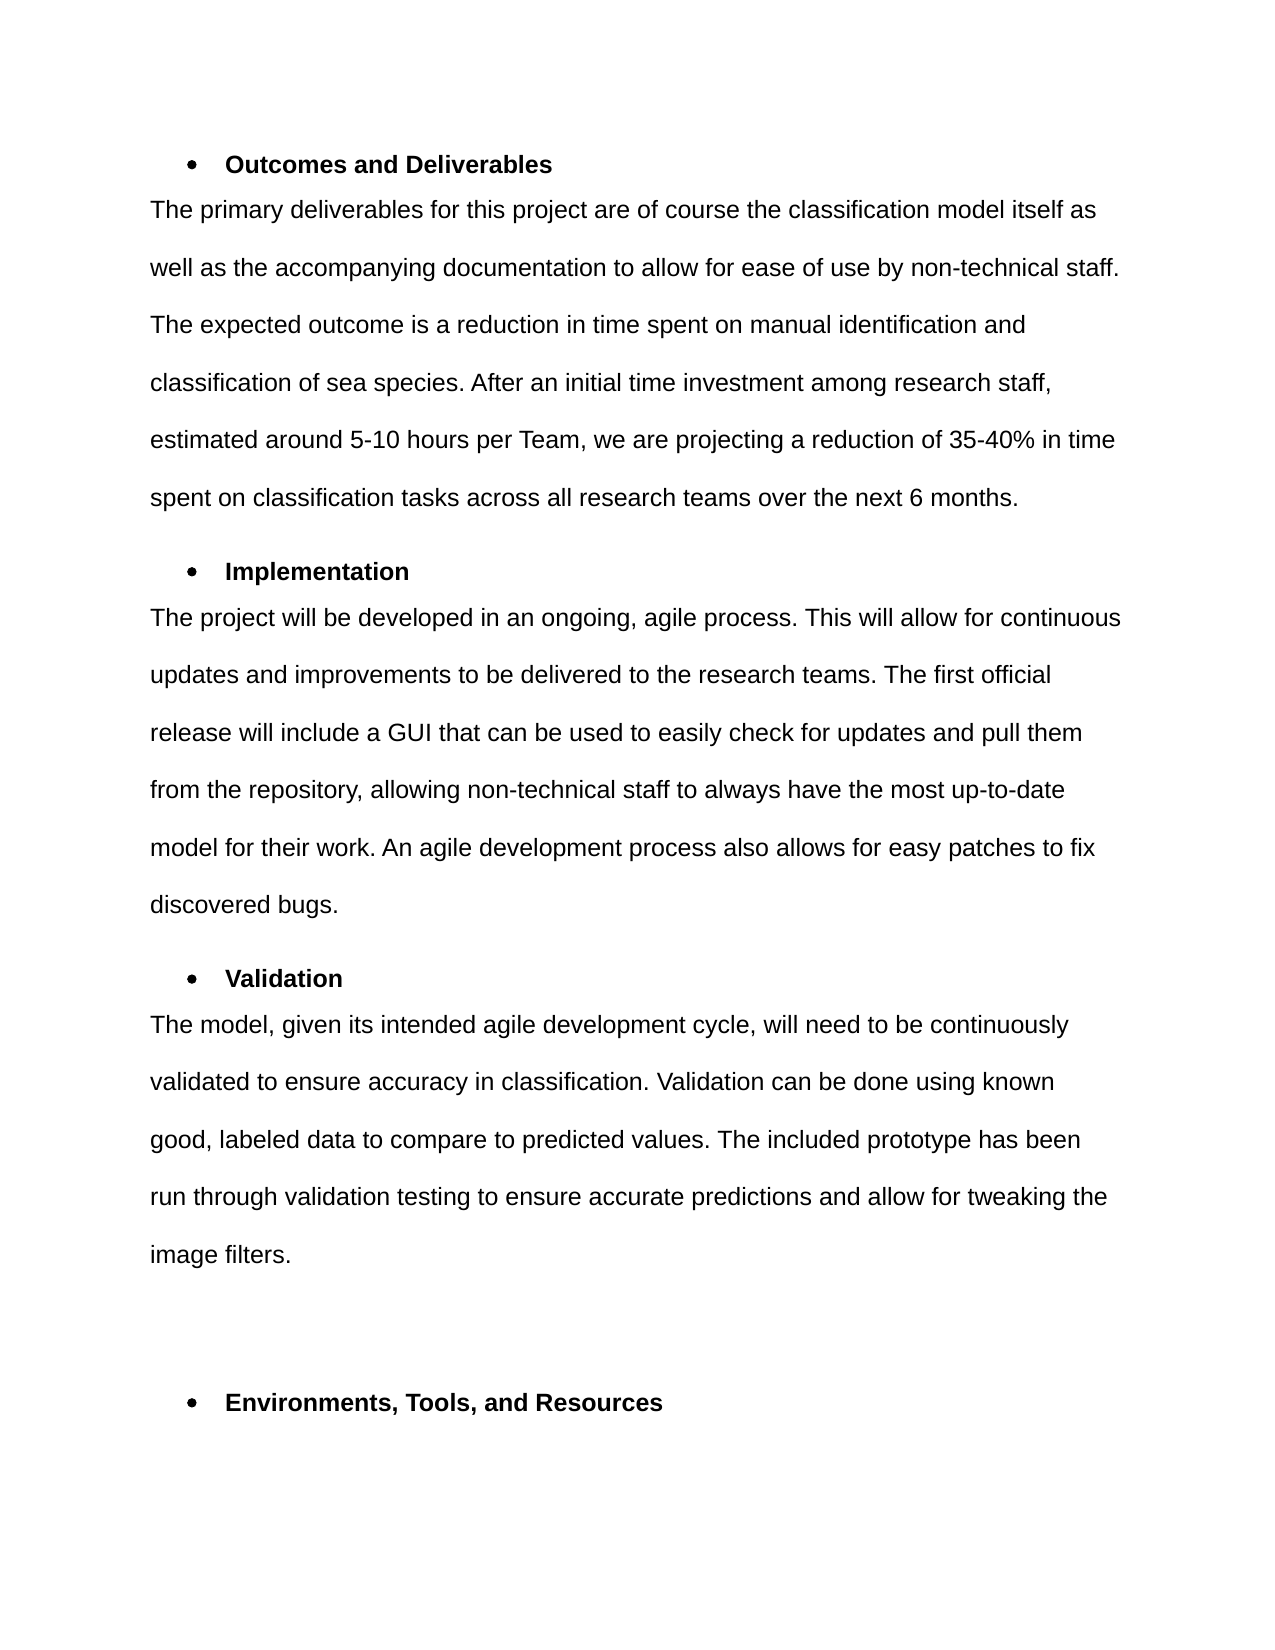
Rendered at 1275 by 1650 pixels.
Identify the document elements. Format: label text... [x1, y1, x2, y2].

text The model, given its intended agile development cycle, will need to be continuously validated to ensure accuracy in classification. Validation can be done using known good, labeled data to compare to predicted values. The included prototype has been run through validation testing to ensure accurate predictions and allow for tweaking the image filters. [150, 1010, 1125, 1269]
list Outcomes and Deliverables [187, 150, 1125, 179]
list Environments, Tools, and Resources [187, 1388, 1125, 1417]
list Implementation [187, 557, 1125, 586]
text The project will be developed in an ongoing, agile process. This will allow for continuous updates and improvements to be delivered to the research teams. The first official release will include a GUI that can be used to easily check for updates and pull them from the repository, allowing non-technical staff to always have the most up-to-date model for their work. An agile development process also allows for easy patches to fix discovered bugs. [150, 603, 1125, 919]
list Validation [187, 964, 1125, 993]
text The primary deliverables for this project are of course the classification model itself as well as the accompanying documentation to allow for ease of use by non-technical staff. The expected outcome is a reduction in time spent on manual identification and classification of sea species. After an initial time investment among research staff, estimated around 5-10 hours per Team, we are projecting a reduction of 35-40% in time spent on classification tasks across all research teams over the next 6 months. [150, 196, 1125, 512]
